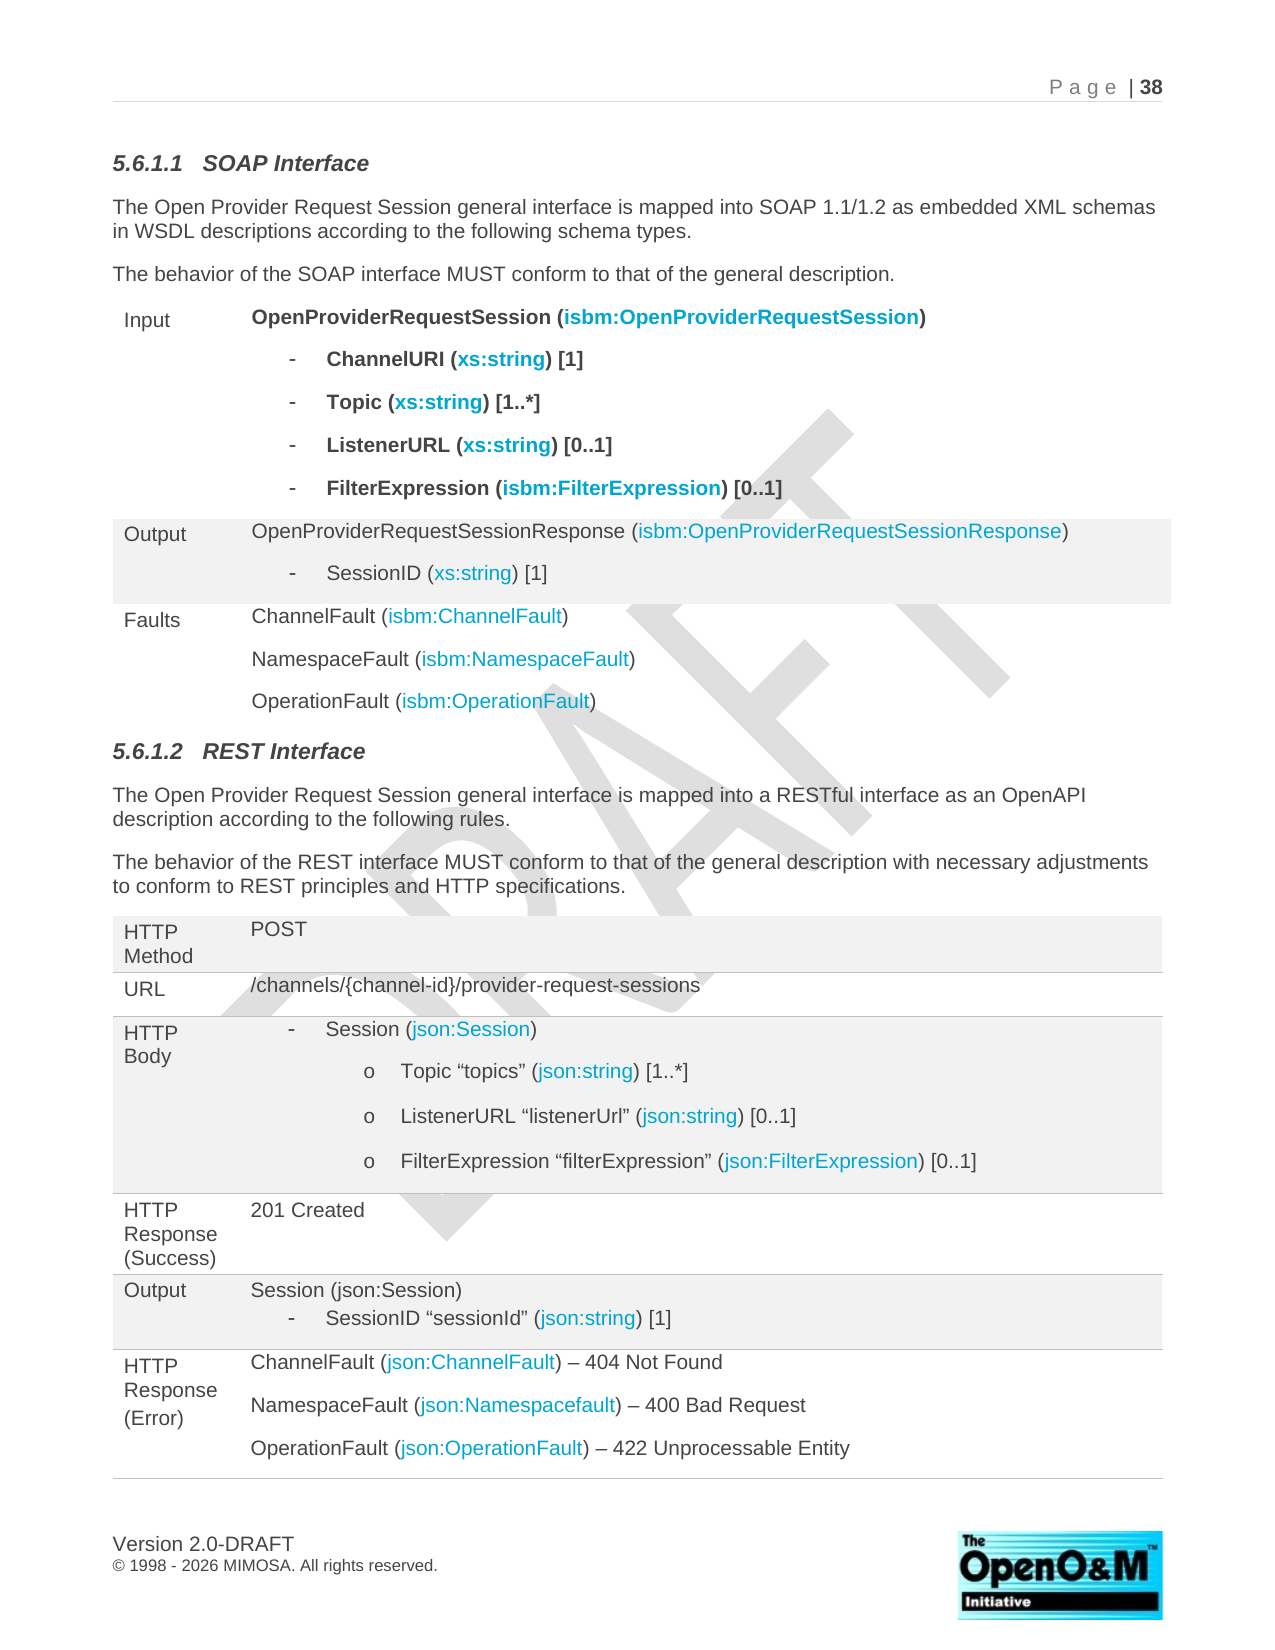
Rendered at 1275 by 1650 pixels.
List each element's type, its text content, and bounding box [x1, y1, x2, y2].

picture [957, 1531, 1156, 1620]
subtitle REST Interface [112, 738, 1162, 764]
table_cell ChannelFault (json:ChannelFault) – 404 Not Found NamespaceFault (json:Namespacefault) – 400 Bad Request OperationFault (json:OperationFault) – 422 Unprocessable Entity [239, 1350, 1162, 1478]
table_cell Output [113, 519, 240, 604]
text The behavior of the SOAP interface MUST conform to that of the general description. [112, 262, 1162, 286]
table_cell Output [113, 1275, 239, 1349]
table_cell Session (json:Session) Topic “topics” (json:string) [1..*] ListenerURL “listenerUrl” (json:string) [0..1] FilterExpression “filterExpression” (json:FilterExpression) [0..1] [239, 1017, 1162, 1193]
table_cell HTTP Body [113, 1017, 239, 1193]
text The Open Provider Request Session general interface is mapped into SOAP 1.1/1.2 as embedded XML schemas in WSDL descriptions according to the following schema types. [112, 195, 1162, 243]
table_cell HTTP Response (Error) [113, 1350, 239, 1478]
table_cell ChannelFault (isbm:ChannelFault) NamespaceFault (isbm:NamespaceFault) OperationFault (isbm:OperationFault) [240, 604, 1171, 717]
subtitle SOAP Interface [112, 150, 1162, 176]
table_cell URL [113, 973, 239, 1016]
text The behavior of the REST interface MUST conform to that of the general description with necessary adjustments to conform to REST principles and HTTP specifications. [112, 850, 1162, 898]
table_cell Faults [113, 604, 240, 717]
table_cell 201 Created [239, 1194, 1162, 1273]
table_header HTTP Method [113, 916, 239, 972]
picture [1147, 1537, 1156, 1544]
table_cell HTTP Response (Success) [113, 1194, 239, 1273]
table_cell OpenProviderRequestSessionResponse (isbm:OpenProviderRequestSessionResponse) SessionID (xs:string) [1] [240, 519, 1171, 604]
text The Open Provider Request Session general interface is mapped into a RESTful interface as an OpenAPI description according to the following rules. [112, 783, 1162, 831]
table_header POST [239, 916, 1162, 972]
table_header Input [113, 305, 240, 518]
table_cell Session (json:Session) SessionID “sessionId” (json:string) [1] [239, 1275, 1162, 1349]
table_cell /channels/{channel-id}/provider-request-sessions [239, 973, 1162, 1016]
table_header OpenProviderRequestSession (isbm:OpenProviderRequestSession) ChannelURI (xs:string) [1] Topic (xs:string) [1..*] ListenerURL (xs:string) [0..1] FilterExpression (isbm:FilterExpression) [0..1] [240, 305, 1171, 518]
